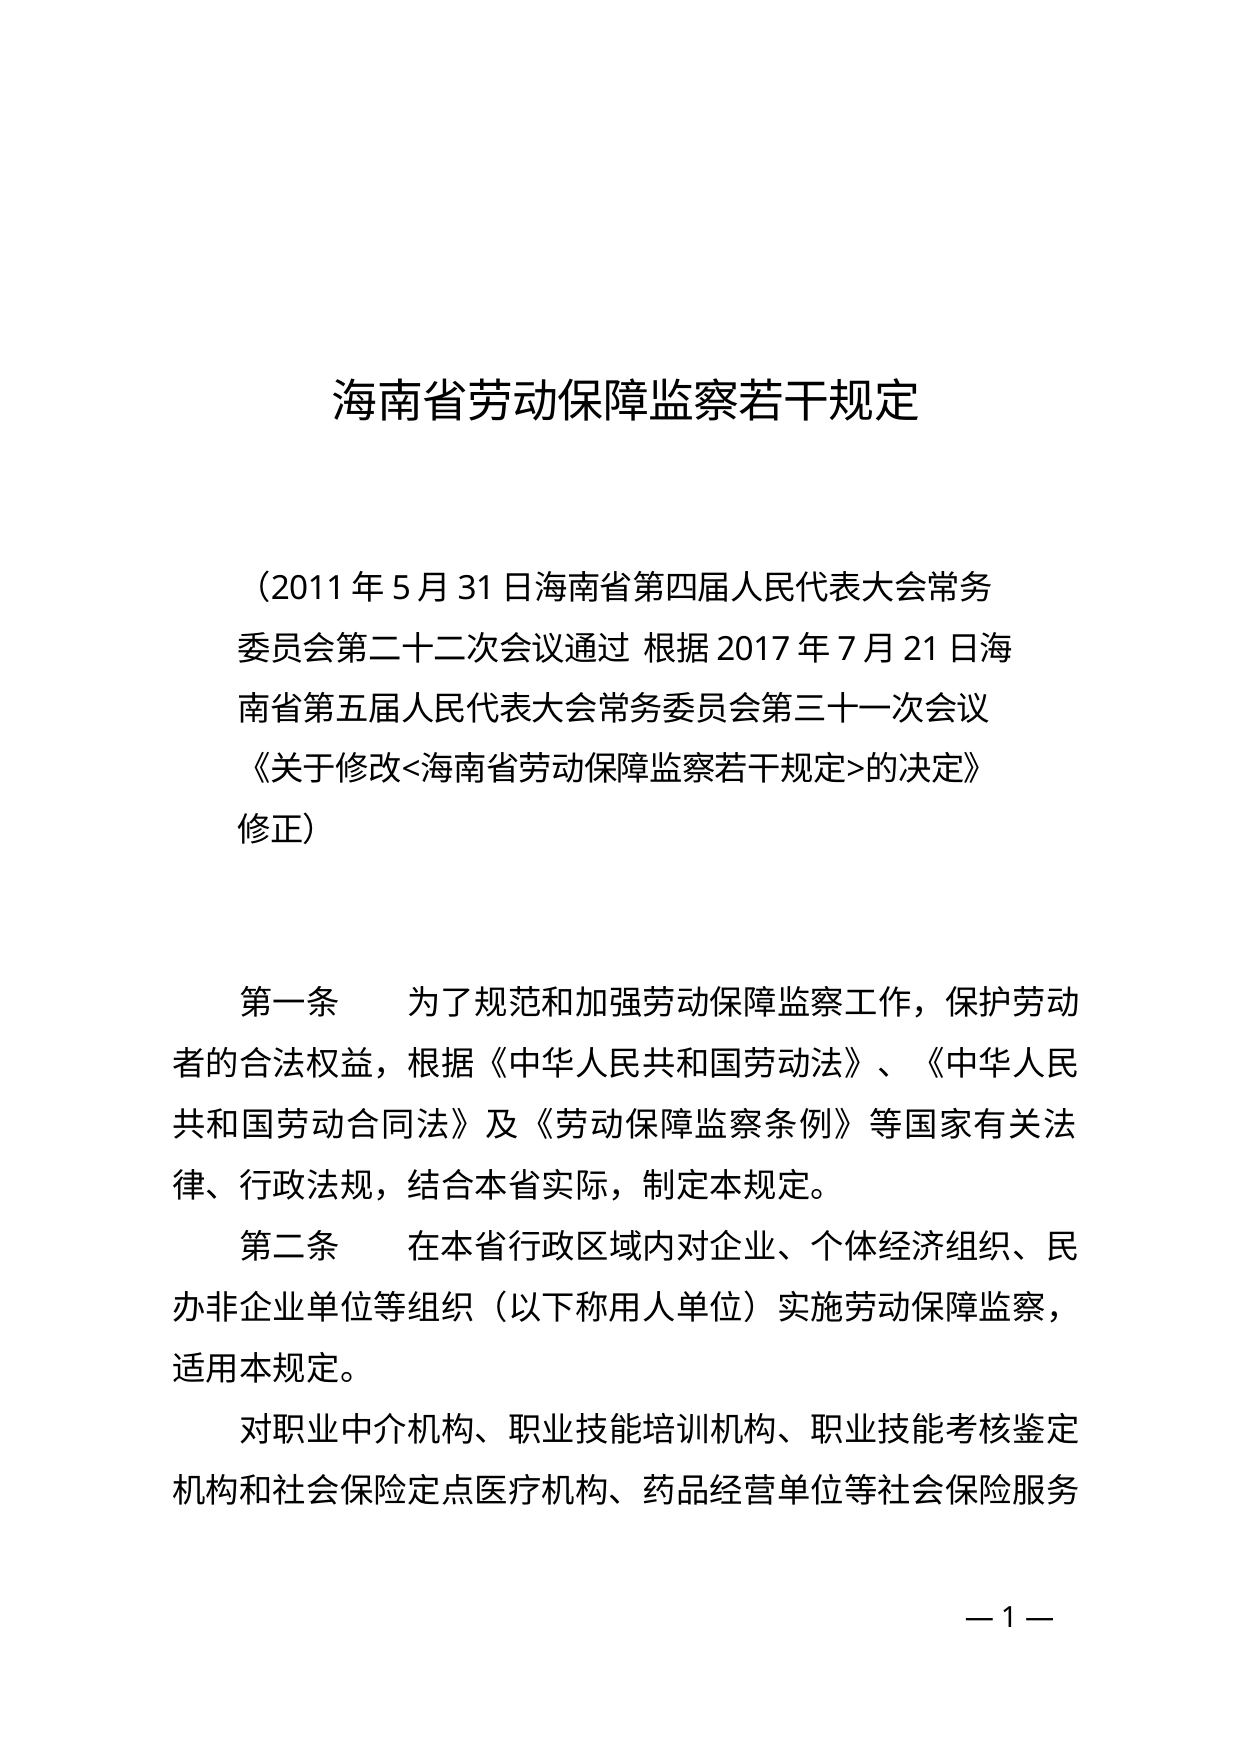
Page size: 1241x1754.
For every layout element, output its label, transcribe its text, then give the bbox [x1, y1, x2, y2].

text 第二条 在本省行政区域内对企业、个体经济组织、民办非企业单位等组织（以下称用人单位）实施劳动保障监察，适用本规定。 [172, 1213, 1080, 1396]
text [172, 1396, 1080, 1518]
text （2011年5月31日海南省第四届人民代表大会常务委员会第二十二次会议通过 根据2017年7月21日海南省第五届人民代表大会常务委员会第三十一次会议《关于修改<海南省劳动保障监察若干规定>的决定》修正） [237, 549, 1015, 851]
subtitle 海南省劳动保障监察若干规定 [172, 364, 1080, 430]
text 第一条 为了规范和加强劳动保障监察工作，保护劳动者的合法权益，根据《中华人民共和国劳动法》、《中华人民共和国劳动合同法》及《劳动保障监察条例》等国家有关法律、行政法规，结合本省实际，制定本规定。 [172, 970, 1080, 1213]
